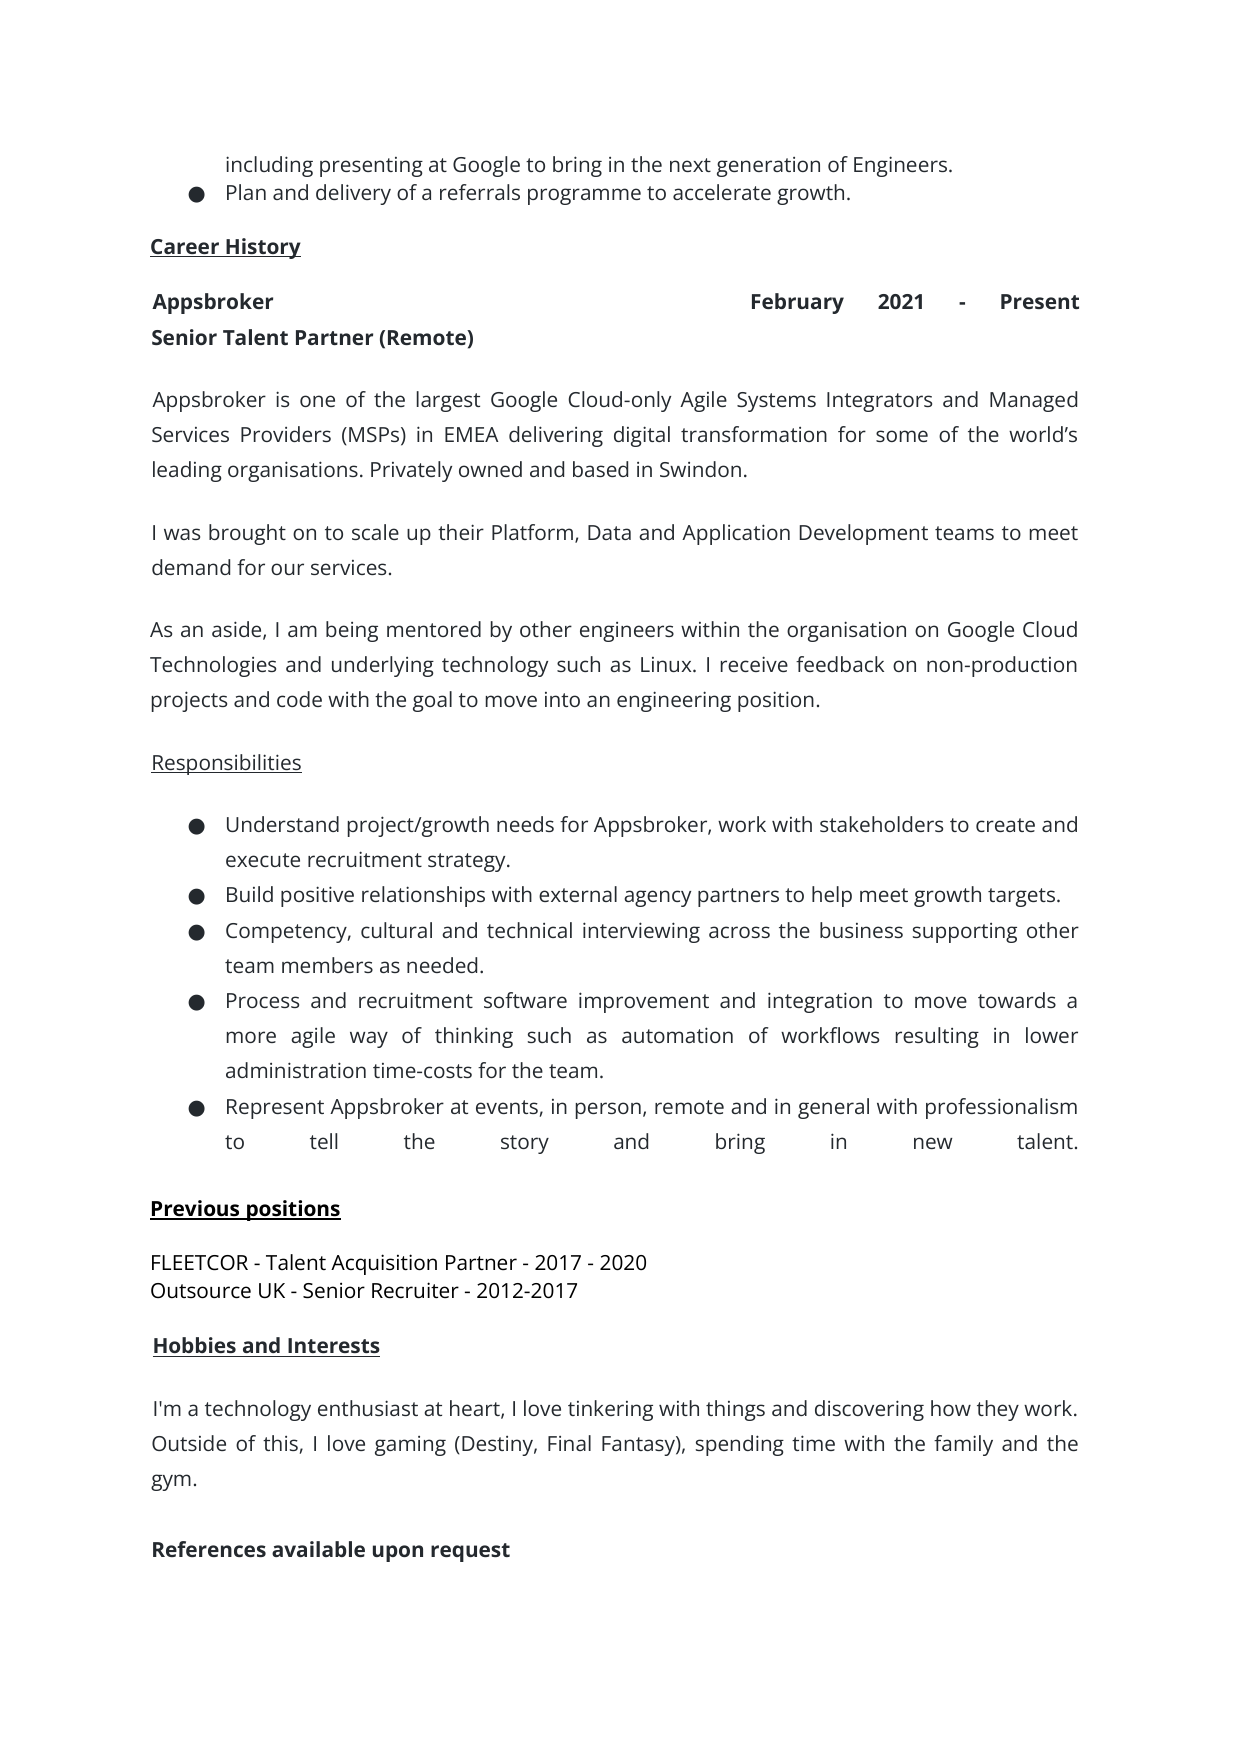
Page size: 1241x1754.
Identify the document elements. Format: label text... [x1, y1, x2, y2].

list Competency, cultural and technical interviewing across the business supporting other team members as needed. [187, 916, 1080, 979]
text Responsibilities [151, 748, 1080, 776]
list Process and recruitment software improvement and integration to move towards a more agile way of thinking such as automation of workflows resulting in lower administration time-costs for the team. [187, 986, 1080, 1085]
text I'm a technology enthusiast at heart, I love tinkering with things and discovering how they work. Outside of this, I love gaming (Destiny, Final Fantasy), spending time with the family and the gym. References available upon request [151, 1394, 1080, 1563]
text Appsbroker is one of the largest Google Cloud-only Agile Systems Integrators and Managed Services Providers (MSPs) in EMEA delivering digital transformation for some of the world’s leading organisations. Privately owned and based in Swindon. [151, 385, 1080, 484]
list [187, 150, 1090, 178]
text FLEETCOR - Talent Acquisition Partner - 2017 - 2020 Outsource UK - Senior Recruiter - 2012-2017 [150, 1248, 1090, 1304]
list Build positive relationships with external agency partners to help meet growth targets. [187, 881, 1080, 909]
text Previous positions [150, 1194, 1090, 1223]
text As an aside, I am being mentored by other engineers within the organisation on Google Cloud Technologies and underlying technology such as Linux. I receive feedback on non-production projects and code with the goal to move into an engineering position. [150, 615, 1080, 714]
text Career History [150, 232, 1090, 260]
text Appsbroker February 2021 - Present Senior Talent Partner (Remote) [151, 287, 1080, 351]
text Hobbies and Interests [151, 1332, 1080, 1360]
list Represent Appsbroker at events, in person, remote and in general with professionalism to tell the story and bring in new talent. [187, 1092, 1080, 1188]
list Plan and delivery of a referrals programme to accelerate growth. [187, 178, 1090, 207]
text I was brought on to scale up their Platform, Data and Application Development teams to meet demand for our services. [151, 518, 1080, 581]
list Understand project/growth needs for Appsbroker, work with stakeholders to create and execute recruitment strategy. [187, 810, 1080, 874]
